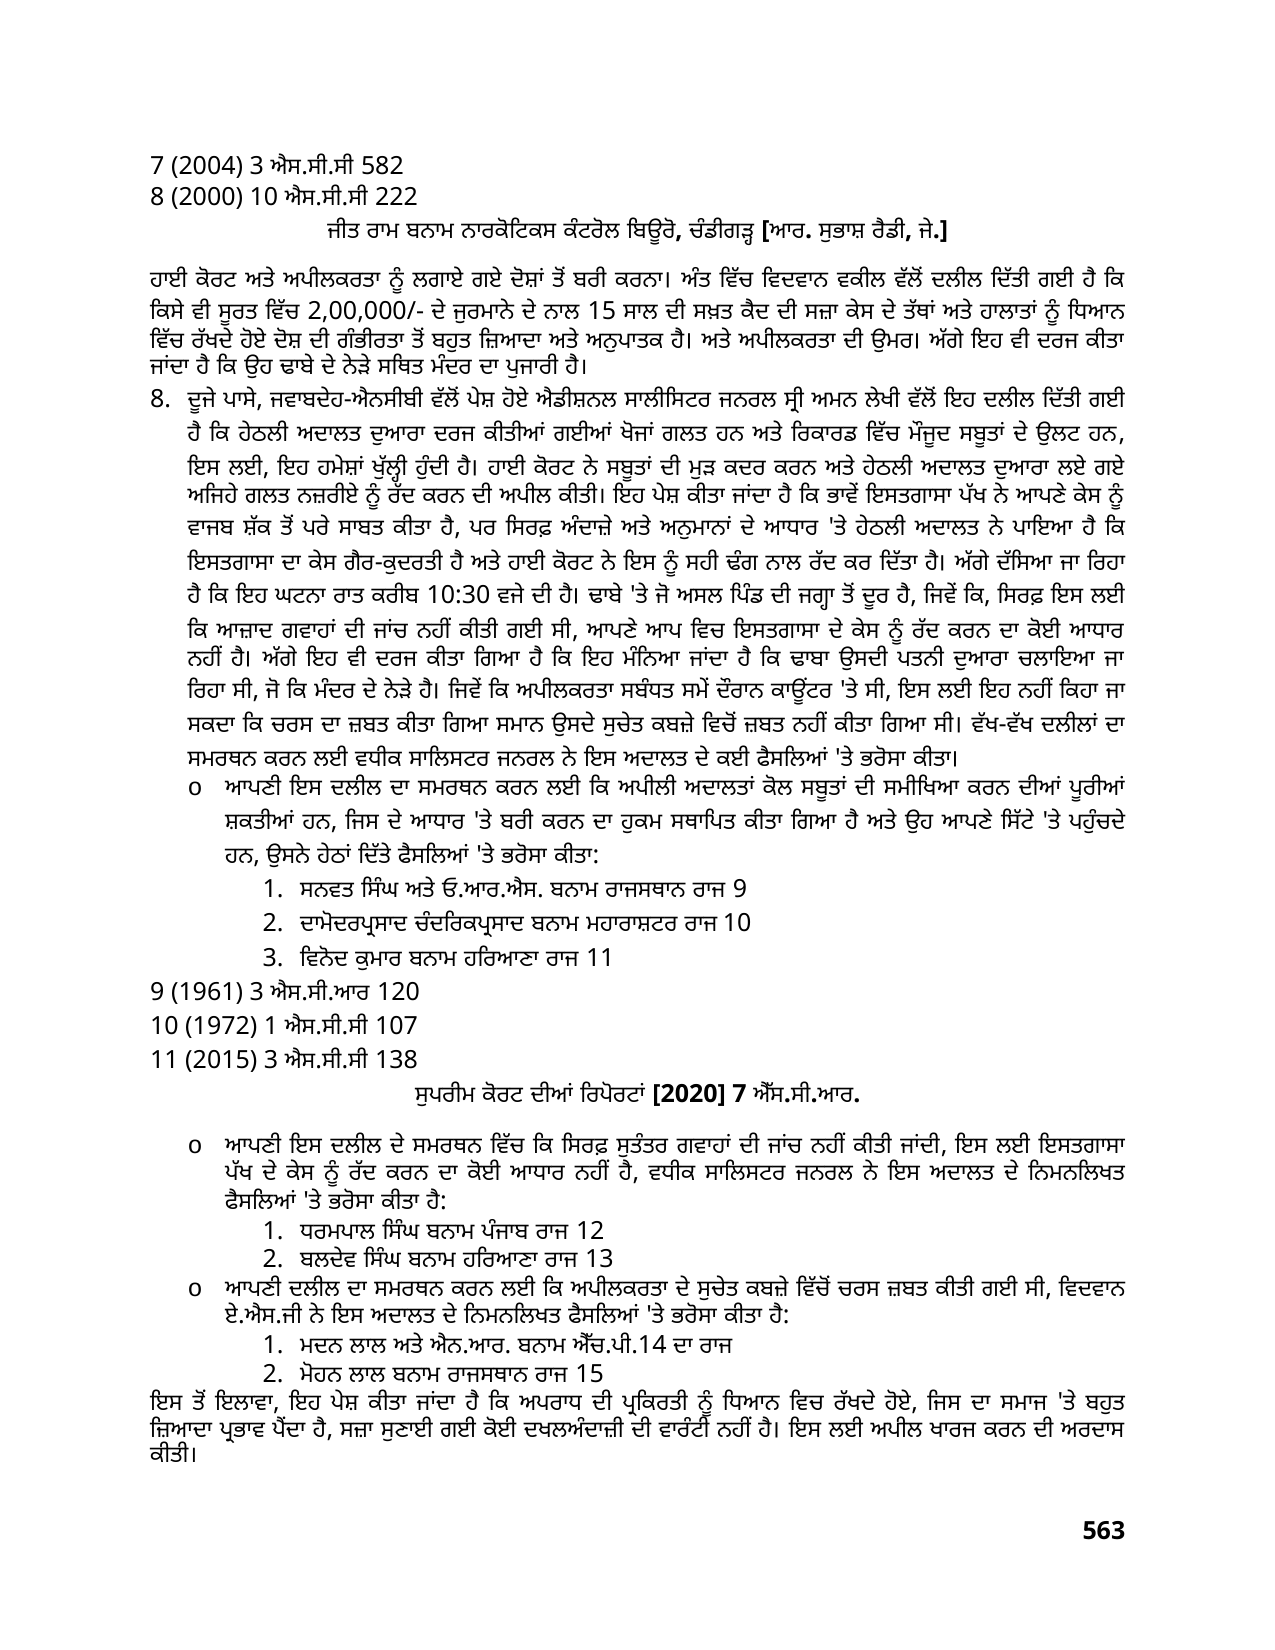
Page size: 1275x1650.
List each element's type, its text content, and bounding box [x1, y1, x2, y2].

text ਸੁਪਰੀਮ ਕੋਰਟ ਦੀਆਂ ਰਿਪੋਰਟਾਂ [2020] 7 ਐੱਸ.ਸੀ.ਆਰ. [150, 1075, 1125, 1109]
list ਦਾਮੋਦਰਪ੍ਰਸਾਦ ਚੰਦਰਿਕਪ੍ਰਸਾਦ ਬਨਾਮ ਮਹਾਰਾਸ਼ਟਰ ਰਾਜ10 [262, 905, 1125, 939]
text 9 (1961) 3 ਐਸ.ਸੀ.ਆਰ 120 [150, 973, 1125, 1007]
list ਆਪਣੀ ਦਲੀਲ ਦਾ ਸਮਰਥਨ ਕਰਨ ਲਈ ਕਿ ਅਪੀਲਕਰਤਾ ਦੇ ਸੁਚੇਤ ਕਬਜ਼ੇ ਵਿੱਚੋਂ ਚਰਸ ਜ਼ਬਤ ਕੀਤੀ ਗਈ ਸੀ, ਵਿਦਵਾਨ ਏ.ਐਸ.ਜੀ ਨੇ ਇਸ ਅਦਾਲਤ ਦੇ ਨਿਮਨਲਿਖਤ ਫੈਸਲਿਆਂ 'ਤੇ ਭਰੋਸਾ ਕੀਤਾ ਹੈ: [187, 1273, 1125, 1331]
text 7 (2004) 3 ਐਸ.ਸੀ.ਸੀ 582 [150, 150, 1125, 181]
list ਸਨਵਤ ਸਿੰਘ ਅਤੇ ਓ.ਆਰ.ਐਸ. ਬਨਾਮ ਰਾਜਸਥਾਨ ਰਾਜ 9 [262, 871, 1125, 905]
list ਧਰਮਪਾਲ ਸਿੰਘ ਬਨਾਮ ਪੰਜਾਬ ਰਾਜ 12 [262, 1216, 1125, 1245]
list ਮਦਨ ਲਾਲ ਅਤੇ ਐਨ.ਆਰ. ਬਨਾਮ ਐੱਚ.ਪੀ.14 ਦਾ ਰਾਜ [262, 1331, 1125, 1359]
text 11 (2015) 3 ਐਸ.ਸੀ.ਸੀ 138 [150, 1041, 1125, 1075]
list ਦੂਜੇ ਪਾਸੇ, ਜਵਾਬਦੇਹ-ਐਨਸੀਬੀ ਵੱਲੋਂ ਪੇਸ਼ ਹੋਏ ਐਡੀਸ਼ਨਲ ਸਾਲੀਸਿਟਰ ਜਨਰਲ ਸ੍ਰੀ ਅਮਨ ਲੇਖੀ ਵੱਲੋਂ ਇਹ ਦਲੀਲ ਦਿੱਤੀ ਗਈ ਹੈ ਕਿ ਹੇਠਲੀ ਅਦਾਲਤ ਦੁਆਰਾ ਦਰਜ ਕੀਤੀਆਂ ਗਈਆਂ ਖੋਜਾਂ ਗਲਤ ਹਨ ਅਤੇ ਰਿਕਾਰਡ ਵਿੱਚ ਮੌਜੂਦ ਸਬੂਤਾਂ ਦੇ ਉਲਟ ਹਨ, ਇਸ ਲਈ, ਇਹ ਹਮੇਸ਼ਾਂ ਖੁੱਲ੍ਹੀ ਹੁੰਦੀ ਹੈ। ਹਾਈ ਕੋਰਟ ਨੇ ਸਬੂਤਾਂ ਦੀ ਮੁੜ ਕਦਰ ਕਰਨ ਅਤੇ ਹੇਠਲੀ ਅਦਾਲਤ ਦੁਆਰਾ ਲਏ ਗਏ ਅਜਿਹੇ ਗਲਤ ਨਜ਼ਰੀਏ ਨੂੰ ਰੱਦ ਕਰਨ ਦੀ ਅਪੀਲ ਕੀਤੀ। ਇਹ ਪੇਸ਼ ਕੀਤਾ ਜਾਂਦਾ ਹੈ ਕਿ ਭਾਵੇਂ ਇਸਤਗਾਸਾ ਪੱਖ ਨੇ ਆਪਣੇ ਕੇਸ ਨੂੰ ਵਾਜਬ ਸ਼ੱਕ ਤੋਂ ਪਰੇ ਸਾਬਤ ਕੀਤਾ ਹੈ, ਪਰ ਸਿਰਫ਼ ਅੰਦਾਜ਼ੇ ਅਤੇ ਅਨੁਮਾਨਾਂ ਦੇ ਆਧਾਰ 'ਤੇ ਹੇਠਲੀ ਅਦਾਲਤ ਨੇ ਪਾਇਆ ਹੈ ਕਿ ਇਸਤਗਾਸਾ ਦਾ ਕੇਸ ਗੈਰ-ਕੁਦਰਤੀ ਹੈ ਅਤੇ ਹਾਈ ਕੋਰਟ ਨੇ ਇਸ ਨੂੰ ਸਹੀ ਢੰਗ ਨਾਲ ਰੱਦ ਕਰ ਦਿੱਤਾ ਹੈ। ਅੱਗੇ ਦੱਸਿਆ ਜਾ ਰਿਹਾ ਹੈ ਕਿ ਇਹ ਘਟਨਾ ਰਾਤ ਕਰੀਬ 10:30 ਵਜੇ ਦੀ ਹੈ। ਢਾਬੇ 'ਤੇ ਜੋ ਅਸਲ ਪਿੰਡ ਦੀ ਜਗ੍ਹਾ ਤੋਂ ਦੂਰ ਹੈ, ਜਿਵੇਂ ਕਿ, ਸਿਰਫ਼ ਇਸ ਲਈ ਕਿ ਆਜ਼ਾਦ ਗਵਾਹਾਂ ਦੀ ਜਾਂਚ ਨਹੀਂ ਕੀਤੀ ਗਈ ਸੀ, ਆਪਣੇ ਆਪ ਵਿਚ ਇਸਤਗਾਸਾ ਦੇ ਕੇਸ ਨੂੰ ਰੱਦ ਕਰਨ ਦਾ ਕੋਈ ਆਧਾਰ ਨਹੀਂ ਹੈ। ਅੱਗੇ ਇਹ ਵੀ ਦਰਜ ਕੀਤਾ ਗਿਆ ਹੈ ਕਿ ਇਹ ਮੰਨਿਆ ਜਾਂਦਾ ਹੈ ਕਿ ਢਾਬਾ ਉਸਦੀ ਪਤਨੀ ਦੁਆਰਾ ਚਲਾਇਆ ਜਾ ਰਿਹਾ ਸੀ, ਜੋ ਕਿ ਮੰਦਰ ਦੇ ਨੇੜੇ ਹੈ। ਜਿਵੇਂ ਕਿ ਅਪੀਲਕਰਤਾ ਸਬੰਧਤ ਸਮੇਂ ਦੌਰਾਨ ਕਾਊਂਟਰ 'ਤੇ ਸੀ, ਇਸ ਲਈ ਇਹ ਨਹੀਂ ਕਿਹਾ ਜਾ ਸਕਦਾ ਕਿ ਚਰਸ ਦਾ ਜ਼ਬਤ ਕੀਤਾ ਗਿਆ ਸਮਾਨ ਉਸਦੇ ਸੁਚੇਤ ਕਬਜ਼ੇ ਵਿਚੋਂ ਜ਼ਬਤ ਨਹੀਂ ਕੀਤਾ ਗਿਆ ਸੀ। ਵੱਖ-ਵੱਖ ਦਲੀਲਾਂ ਦਾ ਸਮਰਥਨ ਕਰਨ ਲਈ ਵਧੀਕ ਸਾਲਿਸਟਰ ਜਨਰਲ ਨੇ ਇਸ ਅਦਾਲਤ ਦੇ ਕਈ ਫੈਸਲਿਆਂ 'ਤੇ ਭਰੋਸਾ ਕੀਤਾ। [150, 380, 1125, 774]
text 8 (2000) 10 ਐਸ.ਸੀ.ਸੀ 222 [150, 181, 1125, 211]
list ਮੋਹਨ ਲਾਲ ਬਨਾਮ ਰਾਜਸਥਾਨ ਰਾਜ 15 [262, 1359, 1125, 1388]
list ਆਪਣੀ ਇਸ ਦਲੀਲ ਦੇ ਸਮਰਥਨ ਵਿੱਚ ਕਿ ਸਿਰਫ਼ ਸੁਤੰਤਰ ਗਵਾਹਾਂ ਦੀ ਜਾਂਚ ਨਹੀਂ ਕੀਤੀ ਜਾਂਦੀ, ਇਸ ਲਈ ਇਸਤਗਾਸਾ ਪੱਖ ਦੇ ਕੇਸ ਨੂੰ ਰੱਦ ਕਰਨ ਦਾ ਕੋਈ ਆਧਾਰ ਨਹੀਂ ਹੈ, ਵਧੀਕ ਸਾਲਿਸਟਰ ਜਨਰਲ ਨੇ ਇਸ ਅਦਾਲਤ ਦੇ ਨਿਮਨਲਿਖਤ ਫੈਸਲਿਆਂ 'ਤੇ ਭਰੋਸਾ ਕੀਤਾ ਹੈ: [187, 1130, 1125, 1216]
list ਬਲਦੇਵ ਸਿੰਘ ਬਨਾਮ ਹਰਿਆਣਾ ਰਾਜ 13 [262, 1245, 1125, 1273]
text 10 (1972) 1 ਐਸ.ਸੀ.ਸੀ 107 [150, 1007, 1125, 1041]
list ਵਿਨੋਦ ਕੁਮਾਰ ਬਨਾਮ ਹਰਿਆਣਾ ਰਾਜ 11 [262, 939, 1125, 973]
text ਹਾਈ ਕੋਰਟ ਅਤੇ ਅਪੀਲਕਰਤਾ ਨੂੰ ਲਗਾਏ ਗਏ ਦੋਸ਼ਾਂ ਤੋਂ ਬਰੀ ਕਰਨਾ। ਅੰਤ ਵਿੱਚ ਵਿਦਵਾਨ ਵਕੀਲ ਵੱਲੋਂ ਦਲੀਲ ਦਿੱਤੀ ਗਈ ਹੈ ਕਿ ਕਿਸੇ ਵੀ ਸੂਰਤ ਵਿੱਚ 2,00,000/- ਦੇ ਜੁਰਮਾਨੇ ਦੇ ਨਾਲ 15 ਸਾਲ ਦੀ ਸਖ਼ਤ ਕੈਦ ਦੀ ਸਜ਼ਾ ਕੇਸ ਦੇ ਤੱਥਾਂ ਅਤੇ ਹਾਲਾਤਾਂ ਨੂੰ ਧਿਆਨ ਵਿੱਚ ਰੱਖਦੇ ਹੋਏ ਦੋਸ਼ ਦੀ ਗੰਭੀਰਤਾ ਤੋਂ ਬਹੁਤ ਜ਼ਿਆਦਾ ਅਤੇ ਅਨੁਪਾਤਕ ਹੈ। ਅਤੇ ਅਪੀਲਕਰਤਾ ਦੀ ਉਮਰ। ਅੱਗੇ ਇਹ ਵੀ ਦਰਜ ਕੀਤਾ ਜਾਂਦਾ ਹੈ ਕਿ ਉਹ ਢਾਬੇ ਦੇ ਨੇੜੇ ਸਥਿਤ ਮੰਦਰ ਦਾ ਪੁਜਾਰੀ ਹੈ। [150, 266, 1125, 380]
list ਆਪਣੀ ਇਸ ਦਲੀਲ ਦਾ ਸਮਰਥਨ ਕਰਨ ਲਈ ਕਿ ਅਪੀਲੀ ਅਦਾਲਤਾਂ ਕੋਲ ਸਬੂਤਾਂ ਦੀ ਸਮੀਖਿਆ ਕਰਨ ਦੀਆਂ ਪੂਰੀਆਂ ਸ਼ਕਤੀਆਂ ਹਨ, ਜਿਸ ਦੇ ਆਧਾਰ 'ਤੇ ਬਰੀ ਕਰਨ ਦਾ ਹੁਕਮ ਸਥਾਪਿਤ ਕੀਤਾ ਗਿਆ ਹੈ ਅਤੇ ਉਹ ਆਪਣੇ ਸਿੱਟੇ 'ਤੇ ਪਹੁੰਚਦੇ ਹਨ, ਉਸਨੇ ਹੇਠਾਂ ਦਿੱਤੇ ਫੈਸਲਿਆਂ 'ਤੇ ਭਰੋਸਾ ਕੀਤਾ: [187, 774, 1125, 871]
text ਜੀਤ ਰਾਮ ਬਨਾਮ ਨਾਰਕੋਟਿਕਸ ਕੰਟਰੋਲ ਬਿਊਰੋ, ਚੰਡੀਗੜ੍ਹ [ਆਰ. ਸੁਭਾਸ਼ ਰੈਡੀ, ਜੇ.] [150, 211, 1125, 245]
text ਇਸ ਤੋਂ ਇਲਾਵਾ, ਇਹ ਪੇਸ਼ ਕੀਤਾ ਜਾਂਦਾ ਹੈ ਕਿ ਅਪਰਾਧ ਦੀ ਪ੍ਰਕਿਰਤੀ ਨੂੰ ਧਿਆਨ ਵਿਚ ਰੱਖਦੇ ਹੋਏ, ਜਿਸ ਦਾ ਸਮਾਜ 'ਤੇ ਬਹੁਤ ਜ਼ਿਆਦਾ ਪ੍ਰਭਾਵ ਪੈਂਦਾ ਹੈ, ਸਜ਼ਾ ਸੁਣਾਈ ਗਈ ਕੋਈ ਦਖਲਅੰਦਾਜ਼ੀ ਦੀ ਵਾਰੰਟੀ ਨਹੀਂ ਹੈ। ਇਸ ਲਈ ਅਪੀਲ ਖਾਰਜ ਕਰਨ ਦੀ ਅਰਦਾਸ ਕੀਤੀ। [150, 1388, 1125, 1468]
